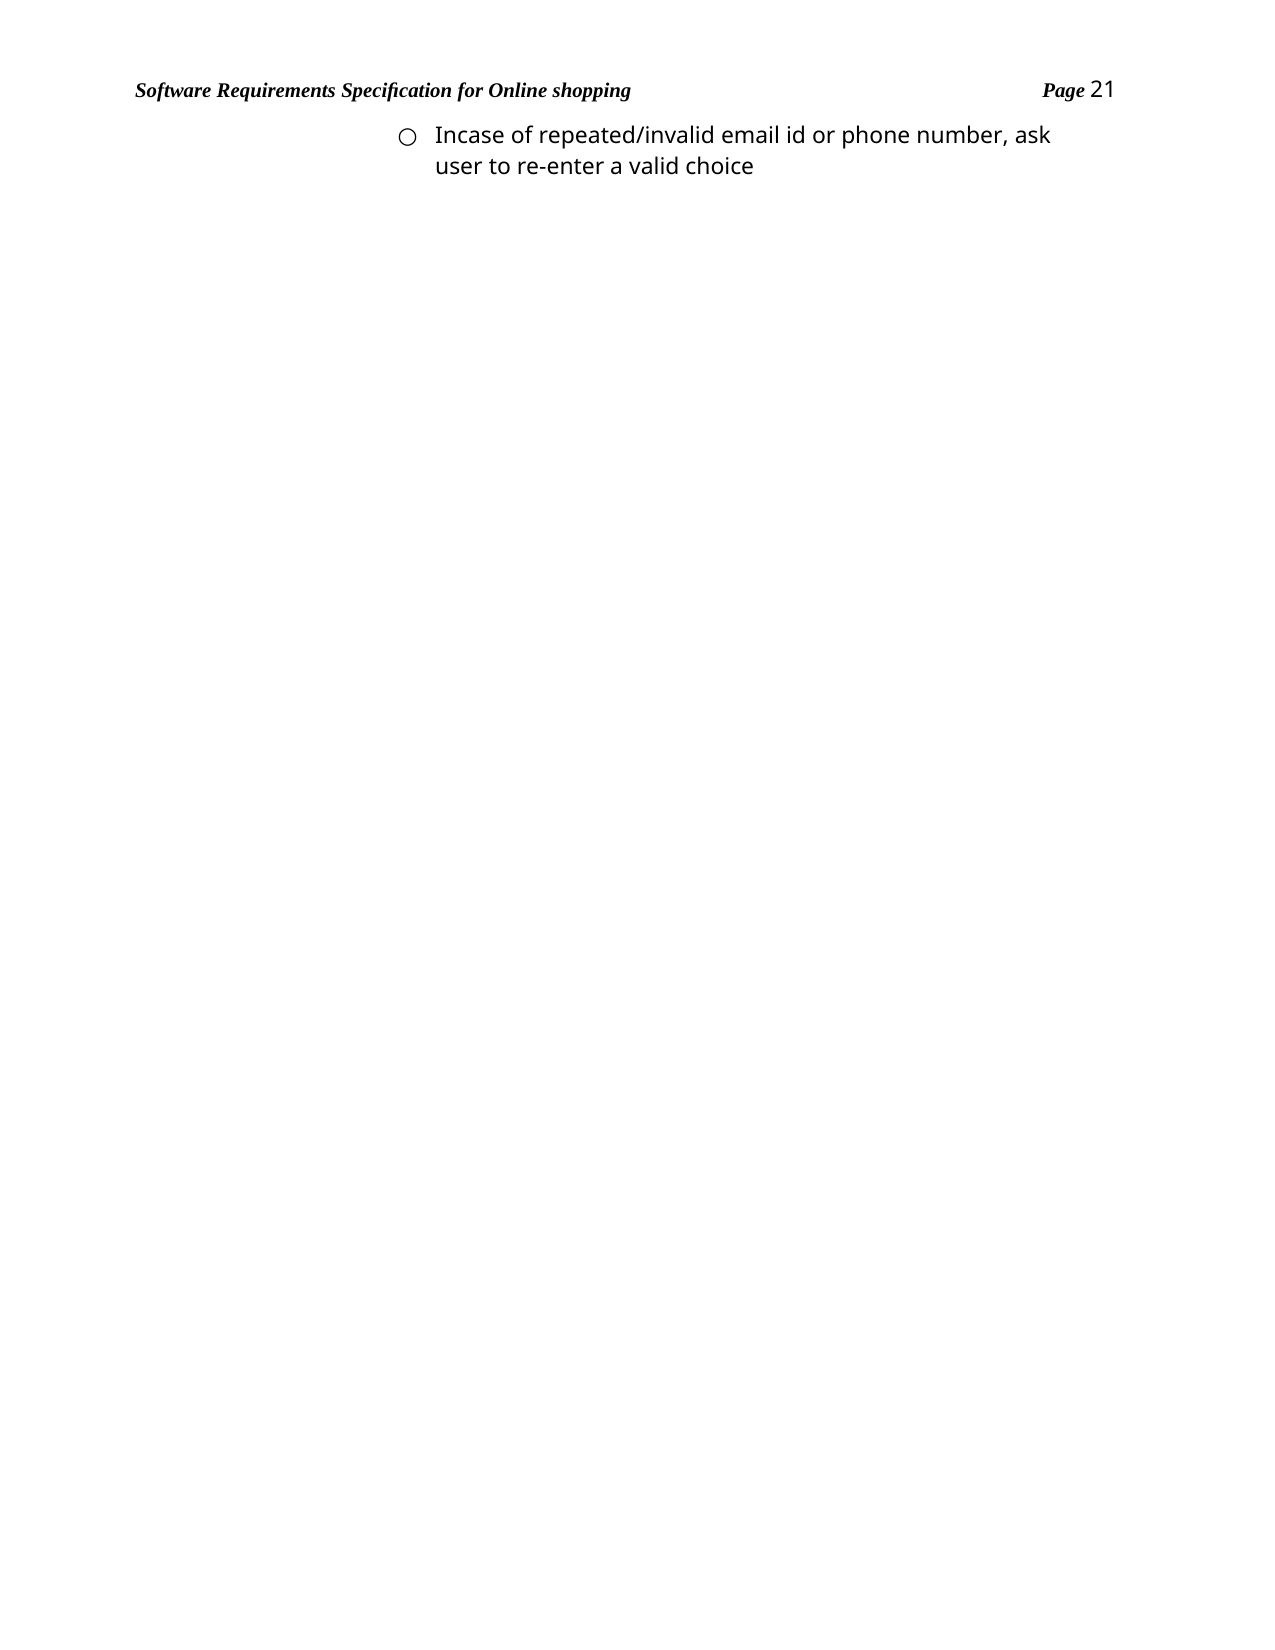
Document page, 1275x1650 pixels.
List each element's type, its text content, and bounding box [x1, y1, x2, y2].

list Incase of repeated/invalid email id or phone number, ask user to re-enter a valid choice [397, 119, 1086, 181]
